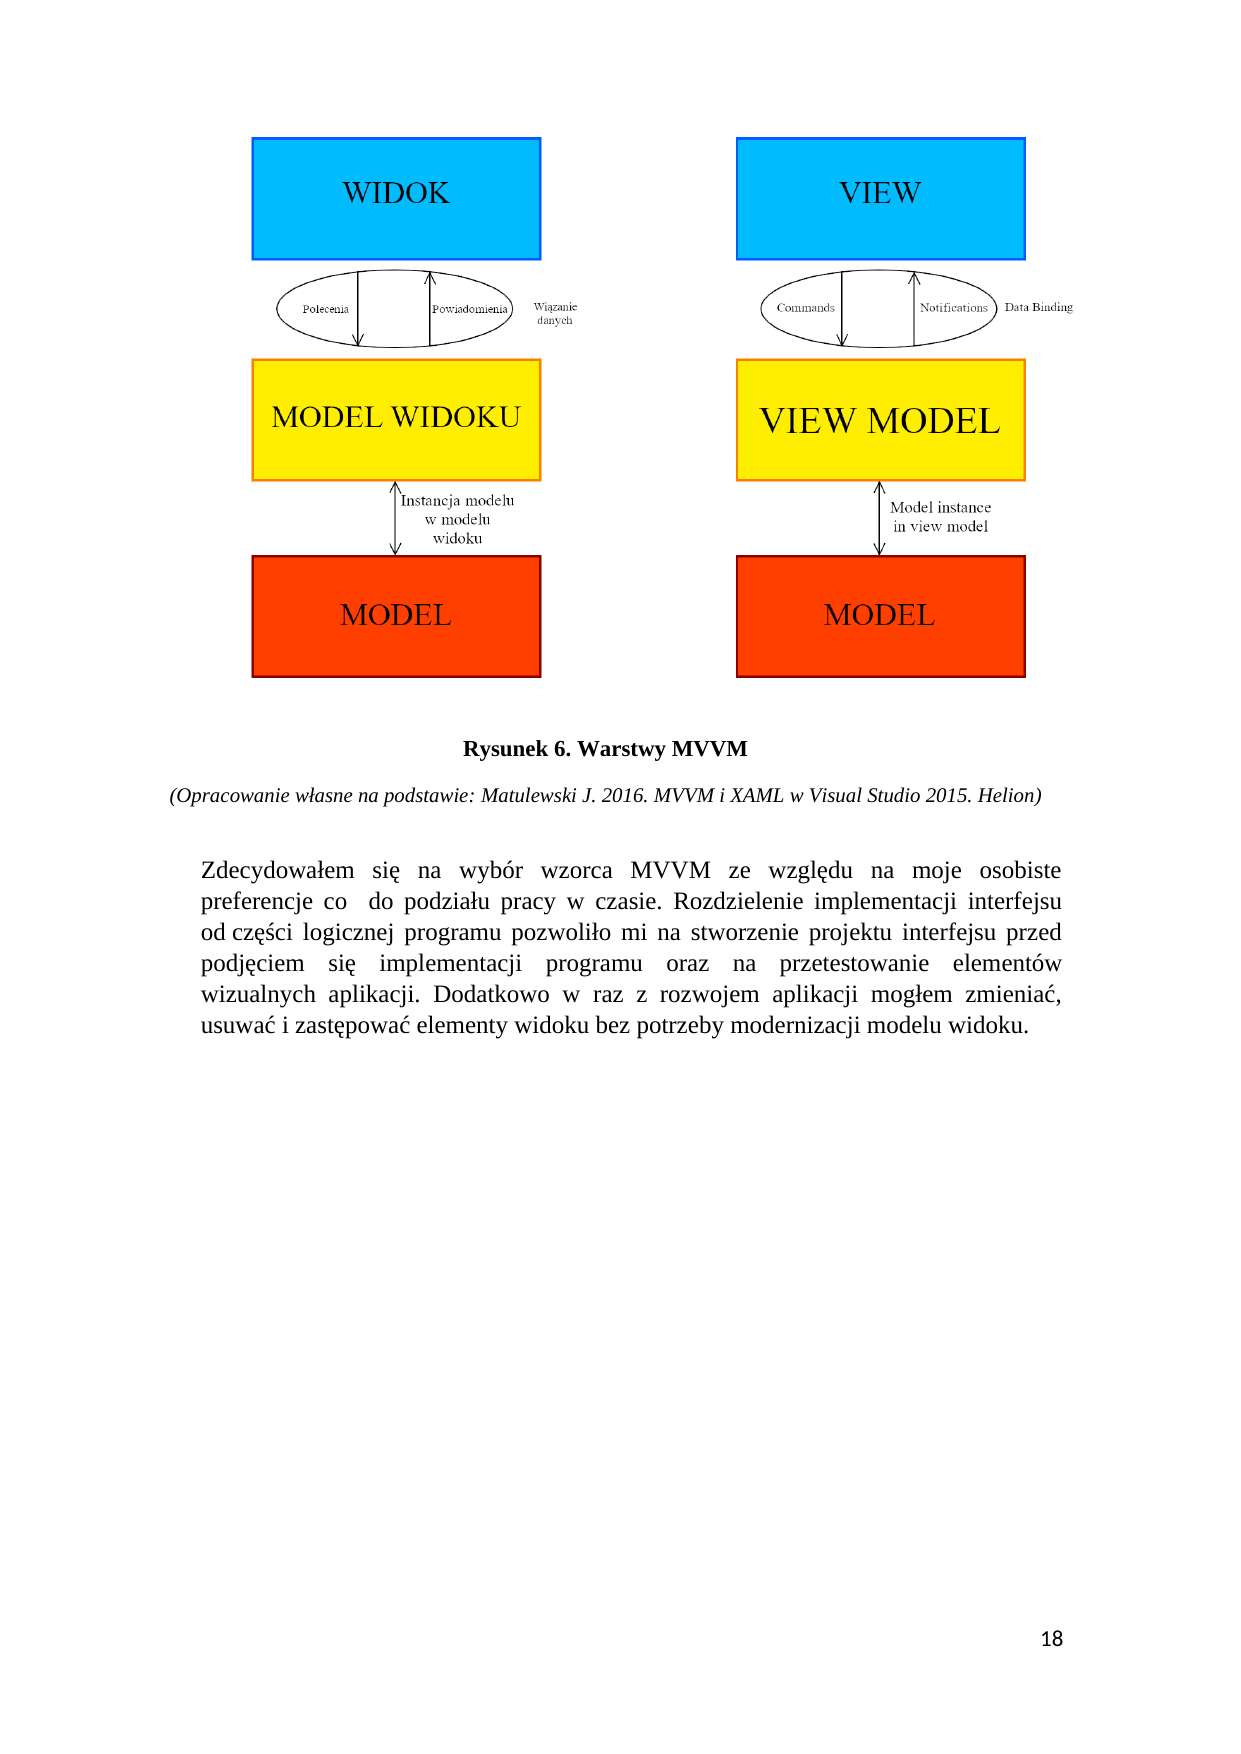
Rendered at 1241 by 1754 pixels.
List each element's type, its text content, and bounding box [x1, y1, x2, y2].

list Zdecydowałem się na wybór wzorca MVVM ze względu na moje osobiste preferencje co do podziału pracy w czasie. Rozdzielenie implementacji interfejsu od części logicznej programu pozwoliło mi na stworzenie projektu interfejsu przed podjęciem się implementacji programu oraz na przetestowanie elementów wizualnych aplikacji. Dodatkowo w raz z rozwojem aplikacji mogłem zmieniać, usuwać i zastępować elementy widoku bez potrzeby modernizacji modelu widoku. [201, 855, 1063, 1039]
text (Opracowanie własne na podstawie: Matulewski J. 2016. MVVM i XAML w Visual Studio 2015. Helion) [118, 783, 1063, 807]
text Rysunek 6. Warstwy MVVM [118, 735, 1063, 762]
picture [200, 118, 1085, 717]
